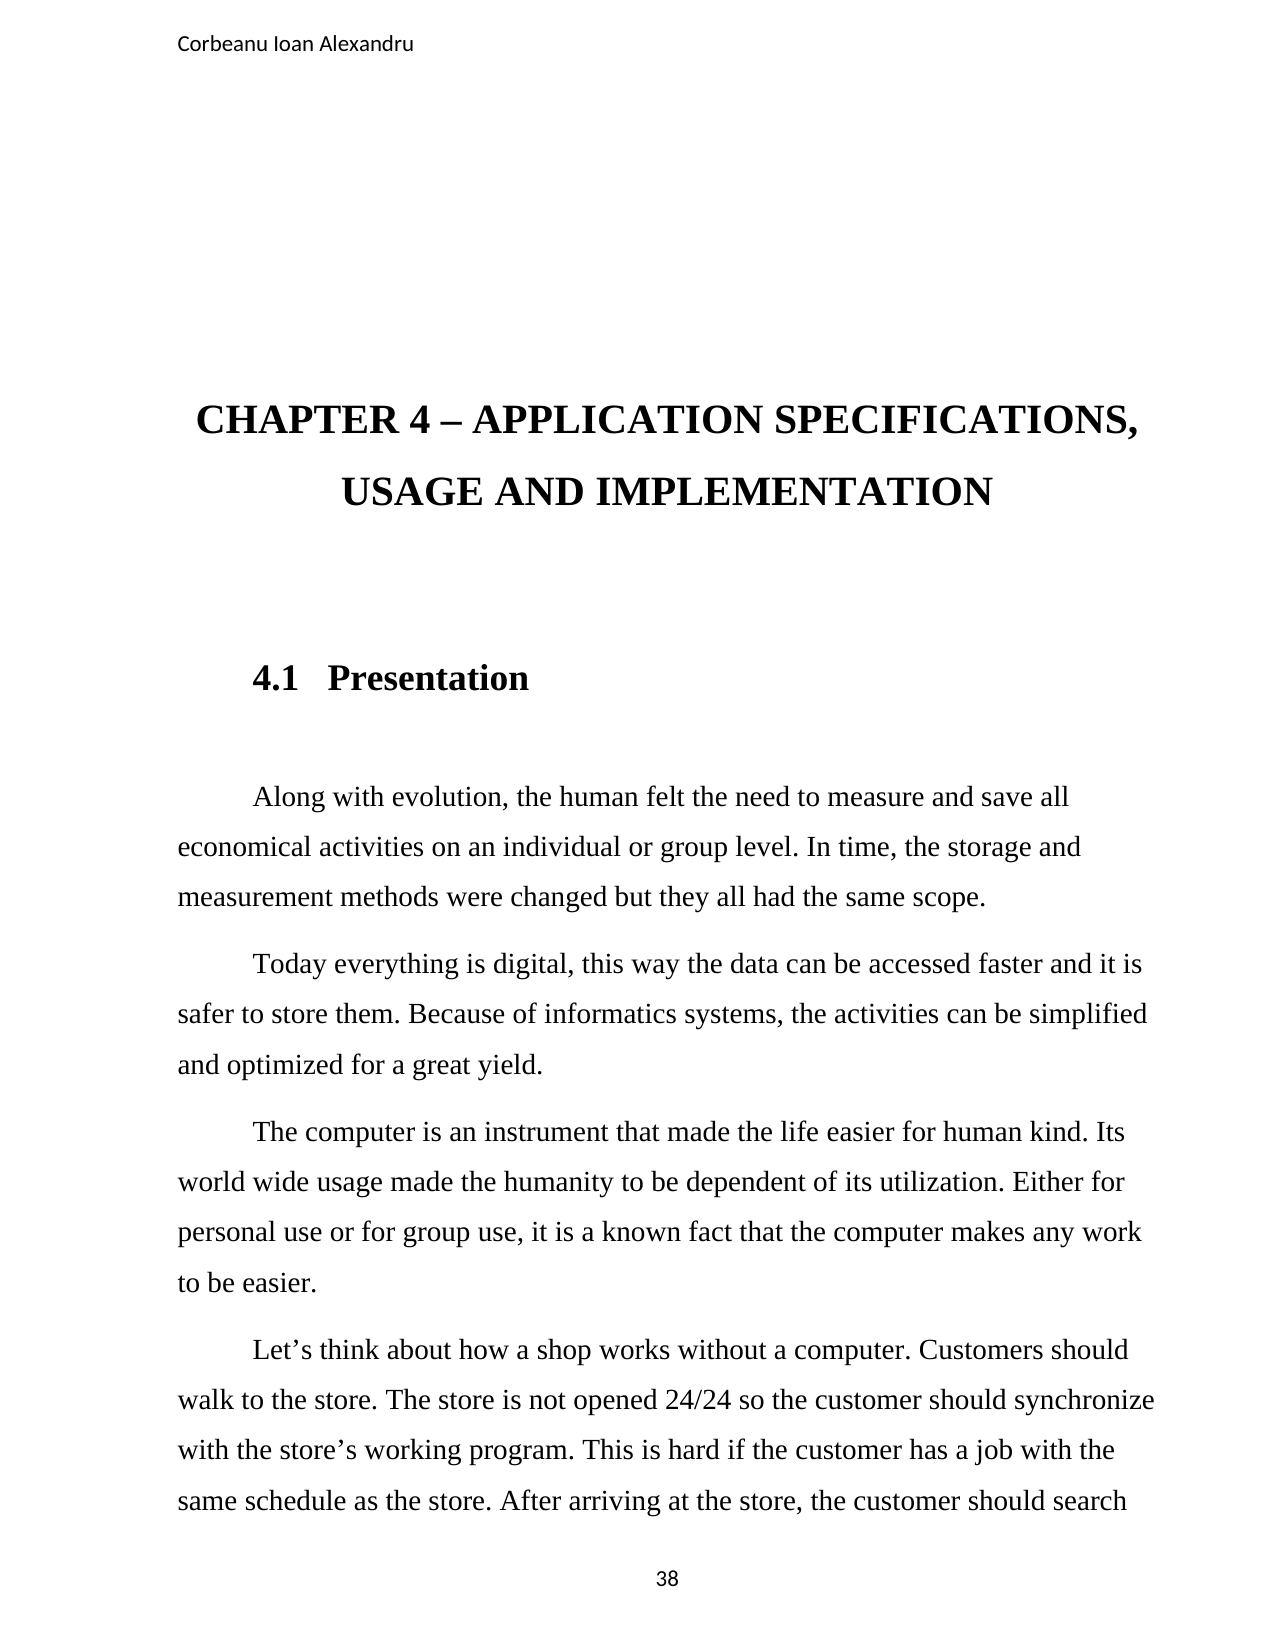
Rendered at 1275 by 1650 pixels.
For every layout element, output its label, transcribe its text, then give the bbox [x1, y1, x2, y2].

subtitle 4.1 Presentation [177, 655, 1157, 698]
text The computer is an instrument that made the life easier for human kind. Its world wide usage made the humanity to be dependent of its utilization. Either for personal use or for group use, it is a known fact that the computer makes any work to be easier. [177, 1114, 1157, 1298]
text Today everything is digital, this way the data can be accessed faster and it is safer to store them. Because of informatics systems, the activities can be simplified and optimized for a great yield. [177, 946, 1157, 1081]
text Along with evolution, the human felt the need to measure and save all economical activities on an individual or group level. In time, the storage and measurement methods were changed but they all had the same scope. [177, 779, 1157, 913]
subtitle CHAPTER 4 – APPLICATION SPECIFICATIONS, USAGE AND IMPLEMENTATION [177, 394, 1157, 514]
